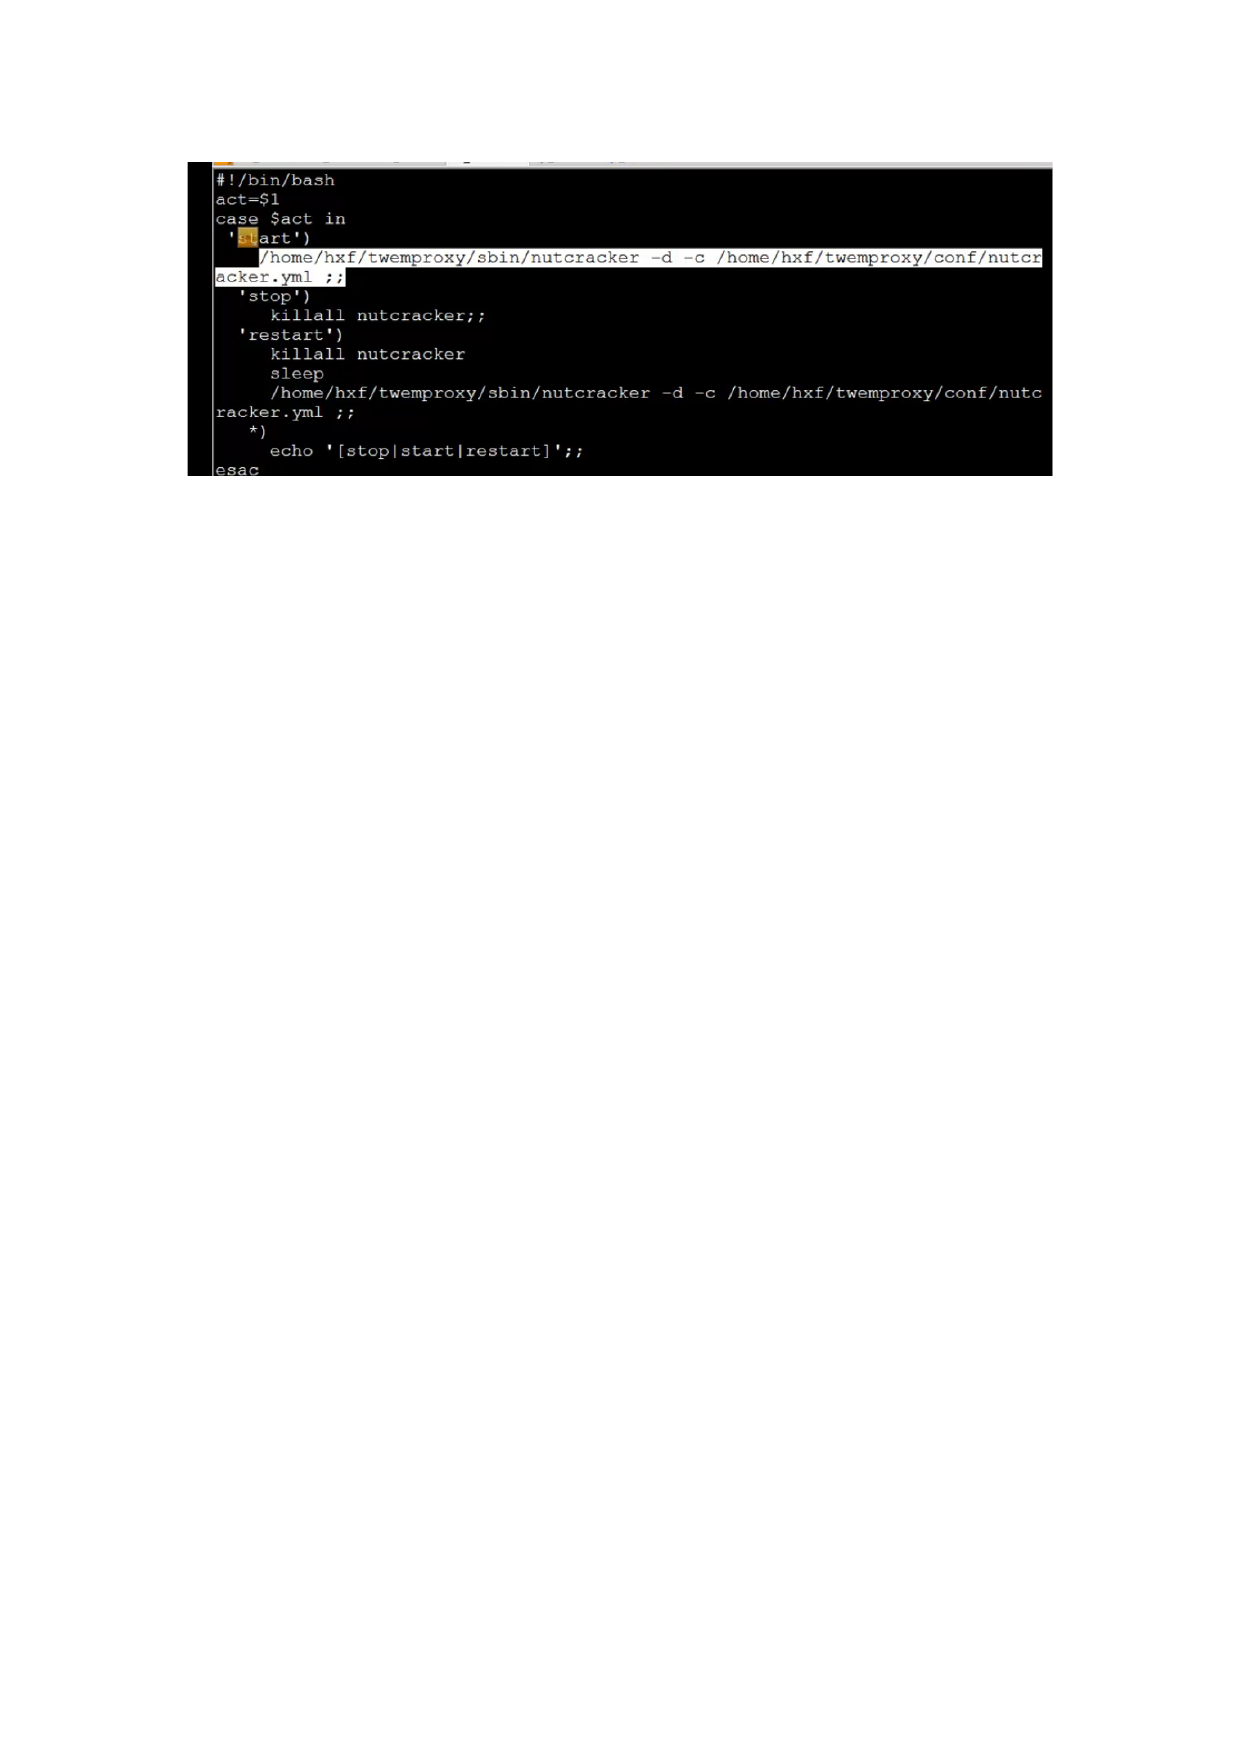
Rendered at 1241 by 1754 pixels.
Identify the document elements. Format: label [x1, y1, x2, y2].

picture [187, 162, 1053, 476]
